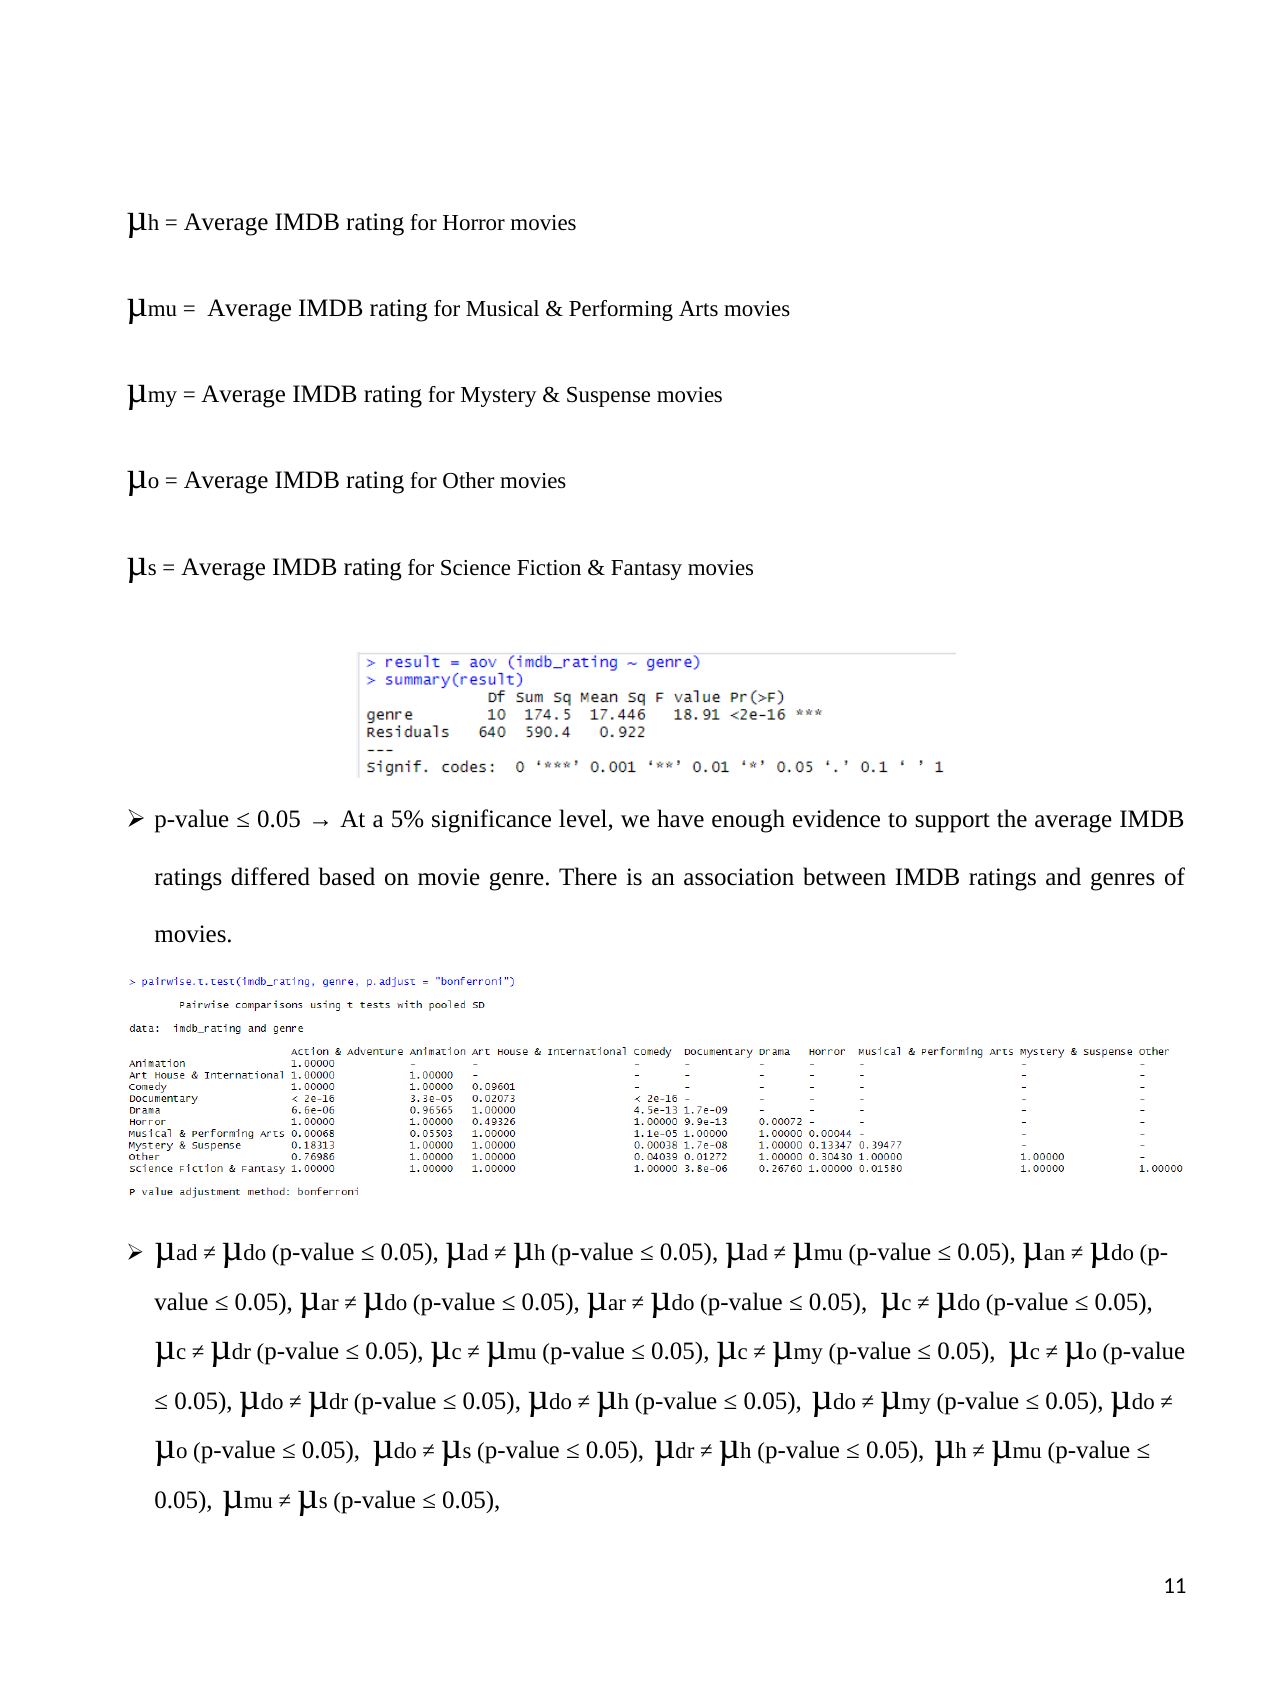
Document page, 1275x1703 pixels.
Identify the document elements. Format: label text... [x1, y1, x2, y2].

list p-value ≤ 0.05 → At a 5% significance level, we have enough evidence to support the average IMDB ratings differed based on movie genre. There is an association between IMDB ratings and genres of movies. [126, 804, 1186, 948]
text µh = Average IMDB rating for Horror movies [126, 195, 1186, 238]
text µs = Average IMDB rating for Science Fiction & Fantasy movies [126, 540, 1186, 583]
text µo = Average IMDB rating for Other movies [126, 454, 1186, 497]
list µad ≠ µdo (p-value ≤ 0.05), µad ≠ µh (p-value ≤ 0.05), µad ≠ µmu (p-value ≤ 0.05), µan ≠ µdo (p-value ≤ 0.05), µar ≠ µdo (p-value ≤ 0.05), µar ≠ µdo (p-value ≤ 0.05), µc ≠ µdo (p-value ≤ 0.05), µc ≠ µdr (p-value ≤ 0.05), µc ≠ µmu (p-value ≤ 0.05), µc ≠ µmy (p-value ≤ 0.05), µc ≠ µo (p-value ≤ 0.05), µdo ≠ µdr (p-value ≤ 0.05), µdo ≠ µh (p-value ≤ 0.05), µdo ≠ µmy (p-value ≤ 0.05), µdo ≠ µo (p-value ≤ 0.05), µdo ≠ µs (p-value ≤ 0.05), µdr ≠ µh (p-value ≤ 0.05), µh ≠ µmu (p-value ≤ 0.05), µmu ≠ µs (p-value ≤ 0.05), [126, 1226, 1186, 1517]
picture [356, 652, 956, 778]
text µmy = Average IMDB rating for Mystery & Suspense movies [126, 368, 1186, 411]
text µmu = Average IMDB rating for Musical & Performing Arts movies [126, 281, 1186, 324]
picture [125, 976, 1186, 1198]
